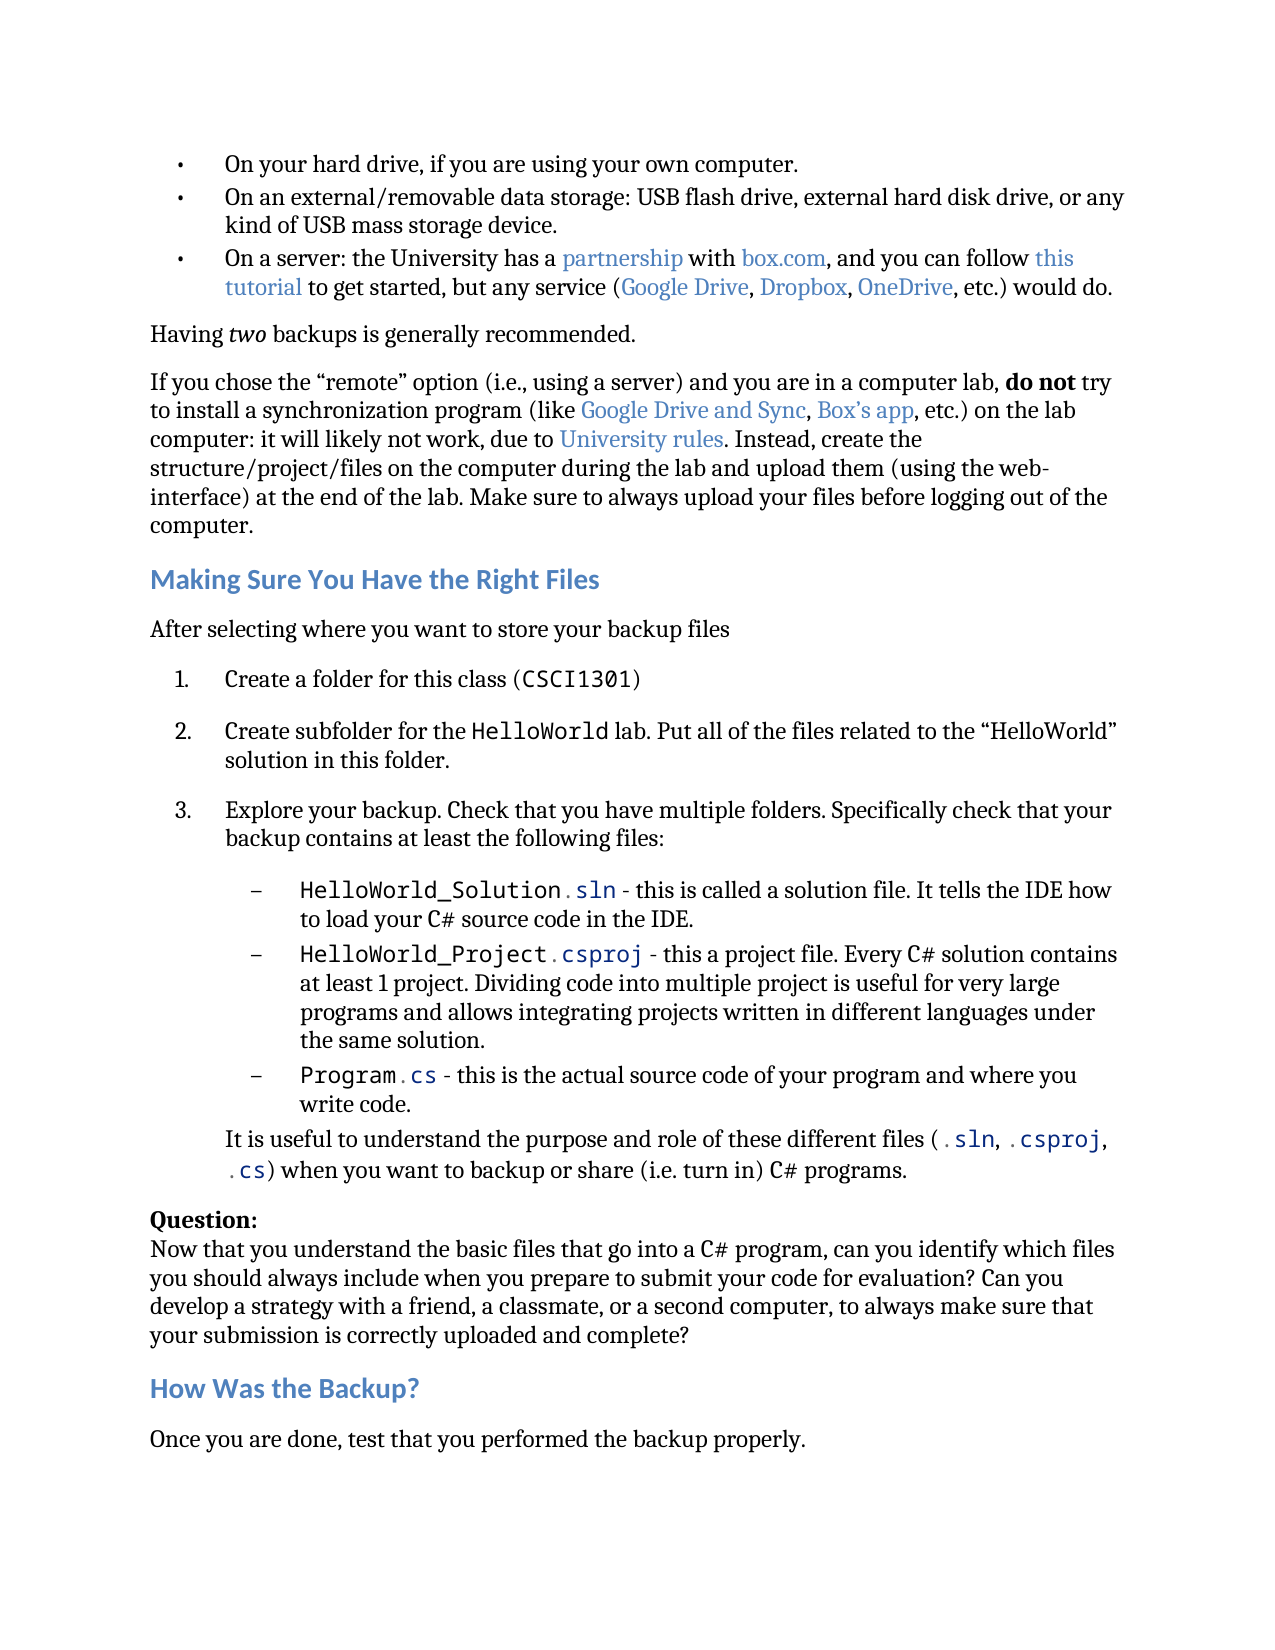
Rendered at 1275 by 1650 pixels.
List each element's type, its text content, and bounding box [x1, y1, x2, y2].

text Once you are done, test that you performed the backup properly. [150, 1425, 1125, 1454]
list Explore your backup. Check that you have multiple folders. Specifically check that your backup contains at least the following files: [175, 796, 1125, 853]
subtitle Making Sure You Have the Right Files [150, 561, 1125, 596]
list Create subfolder for the HelloWorld lab. Put all of the files related to the “HelloWorld” solution in this folder. [175, 715, 1125, 775]
text Question: [150, 1206, 1125, 1235]
list It is useful to understand the purpose and role of these different files (.sln, .csproj, .cs) when you want to backup or share (i.e. turn in) C# programs. [175, 1123, 1125, 1185]
list On your hard drive, if you are using your own computer. [175, 150, 1125, 179]
list HelloWorld_Project.csproj - this a project file. Every C# solution contains at least 1 project. Dividing code into multiple project is useful for very large programs and allows integrating projects written in different languages under the same solution. [250, 938, 1125, 1055]
list On an external/removable data storage: USB flash drive, external hard disk drive, or any kind of USB mass storage device. [175, 182, 1125, 240]
list HelloWorld_Solution.sln - this is called a solution file. It tells the IDE how to load your C# source code in the IDE. [250, 874, 1125, 934]
subtitle How Was the Backup? [150, 1371, 1125, 1406]
list On a server: the University has a partnership with box.com, and you can follow this tutorial to get started, but any service (Google Drive, Dropbox, OneDrive, etc.) would do. [175, 244, 1125, 301]
text After selecting where you want to store your backup files [150, 615, 1125, 644]
text Having two backups is generally recommended. [150, 320, 1125, 349]
list Program.cs - this is the actual source code of your program and where you write code. [250, 1059, 1125, 1119]
text If you chose the “remote” option (i.e., using a server) and you are in a computer lab, do not try to install a synchronization program (like Google Drive and Sync, Box’s app, etc.) on the lab computer: it will likely not work, due to University rules. Instead, create the structure/project/files on the computer during the lab and upload them (using the web-interface) at the end of the lab. Make sure to always upload your files before logging out of the computer. [150, 367, 1125, 540]
text Now that you understand the basic files that go into a C# program, can you identify which files you should always include when you prepare to submit your code for evaluation? Can you develop a strategy with a friend, a classmate, or a second computer, to always make sure that your submission is correctly uploaded and complete? [150, 1235, 1125, 1350]
list Create a folder for this class (CSCI1301) [175, 663, 1125, 694]
